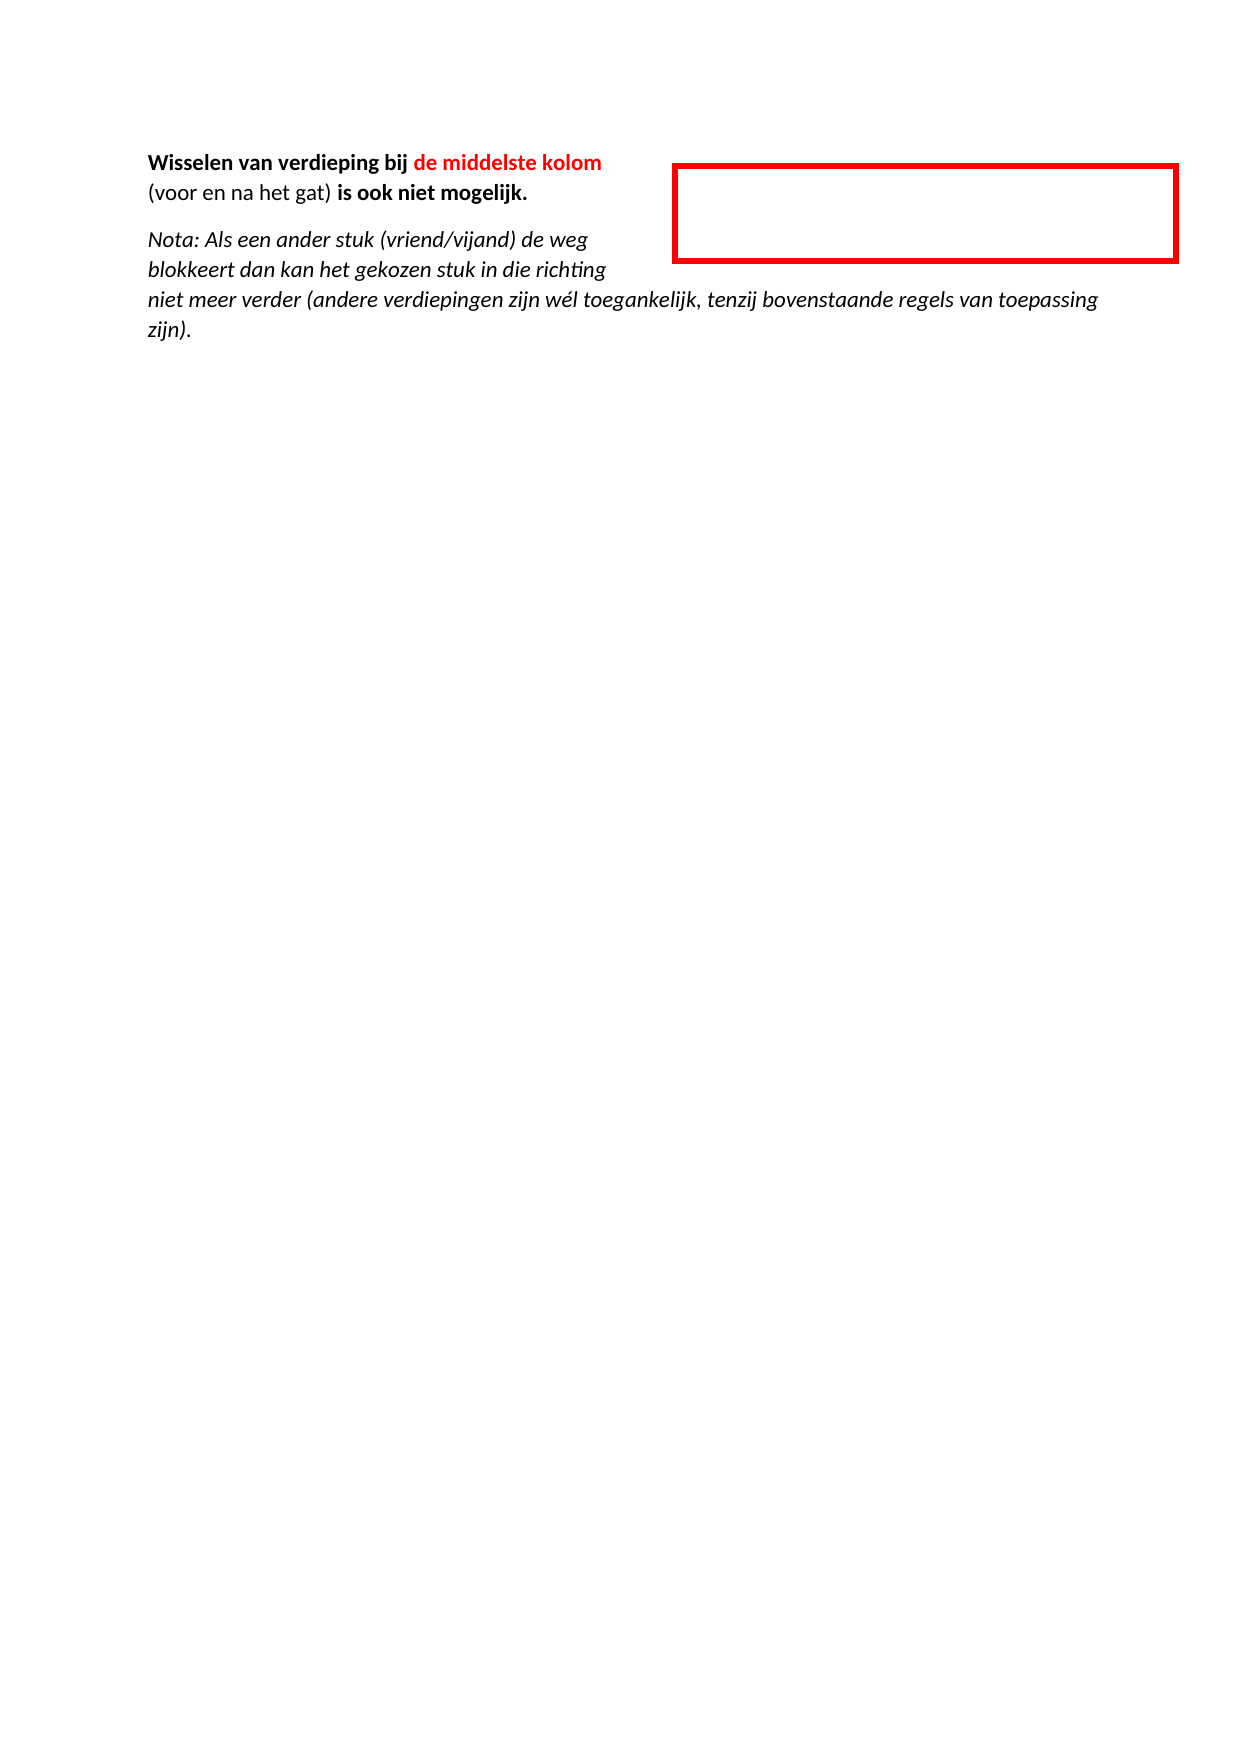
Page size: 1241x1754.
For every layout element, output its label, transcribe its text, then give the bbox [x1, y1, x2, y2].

text Wisselen van verdieping bij de middelste kolom (voor en na het gat) is ook niet mogelijk. [148, 148, 1107, 206]
text Nota: Als een ander stuk (vriend/vijand) de weg blokkeert dan kan het gekozen stuk in die richting niet meer verder (andere verdiepingen zijn wél toegankelijk, tenzij bovenstaande regels van toepassing zijn). [148, 225, 1107, 343]
